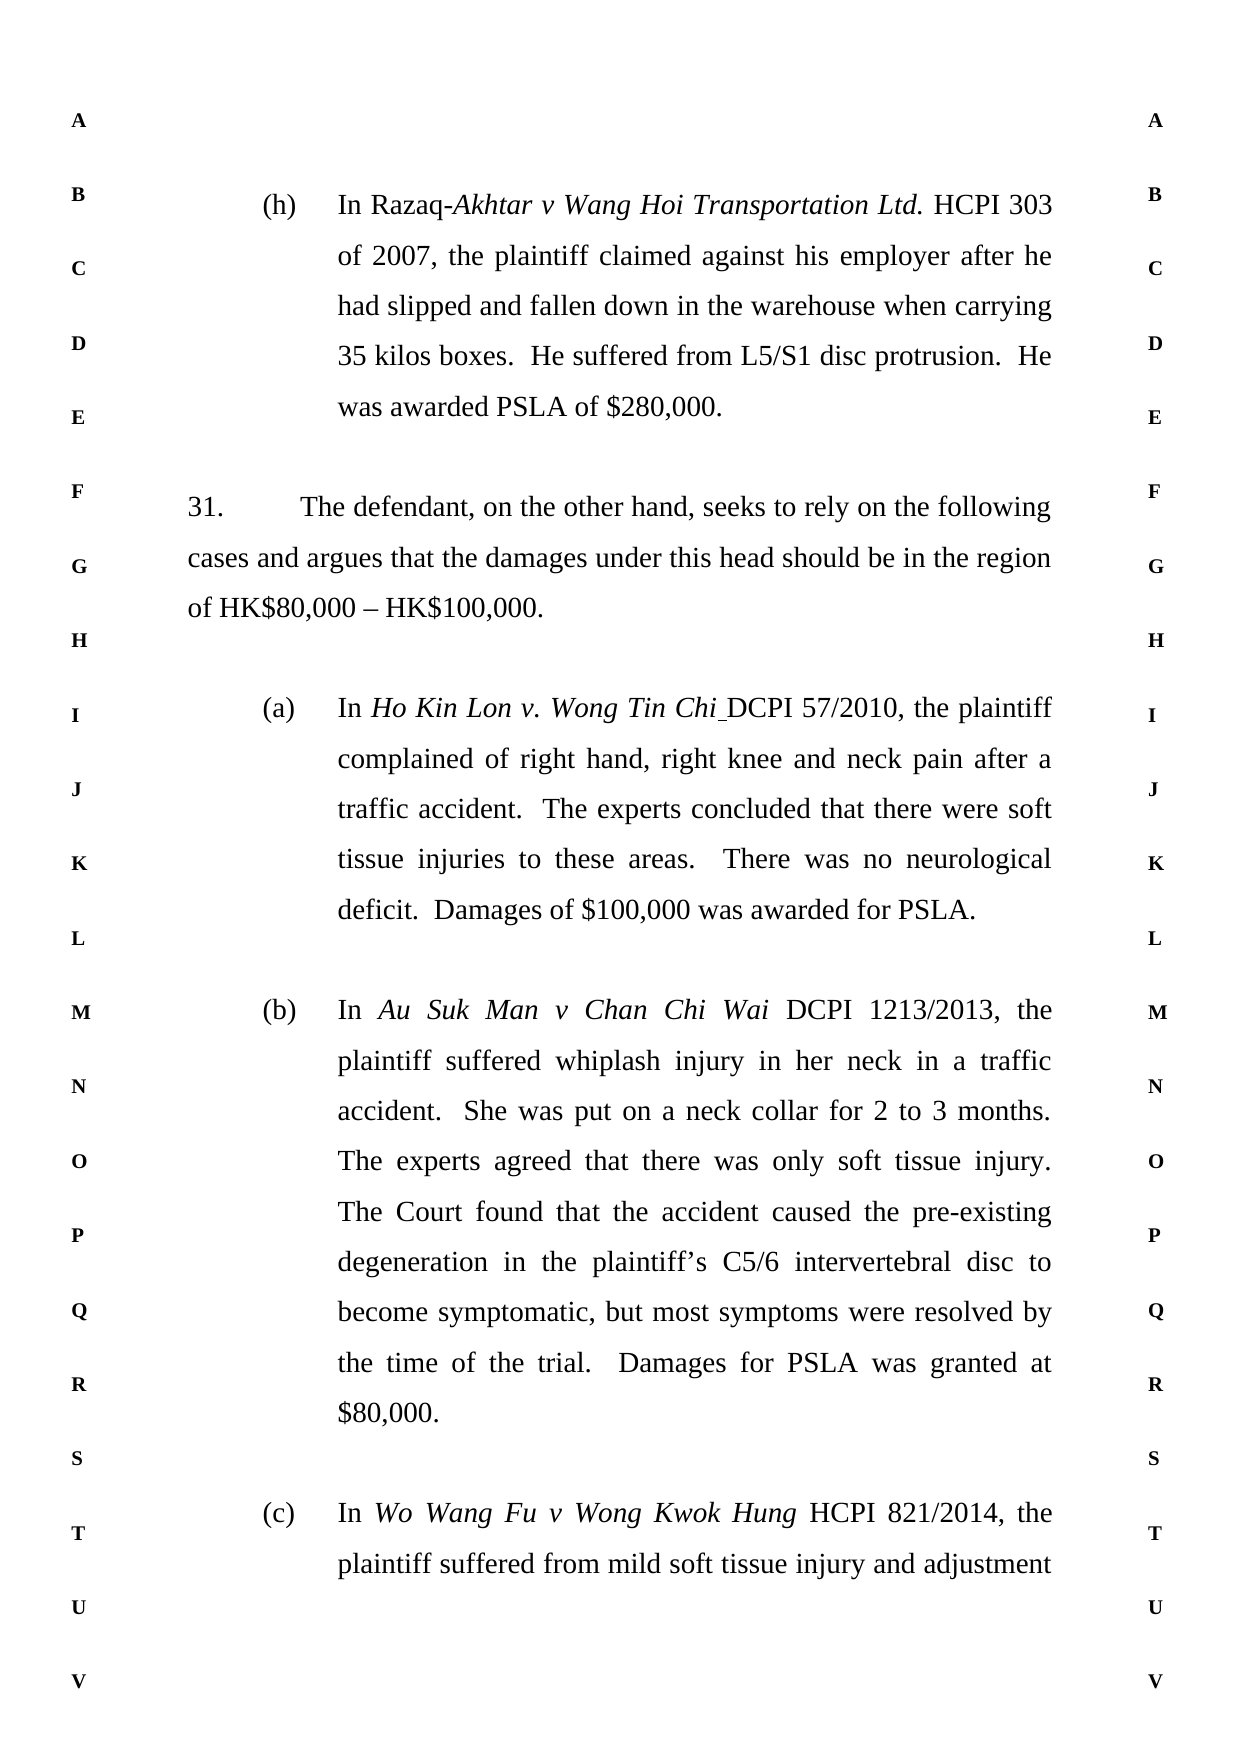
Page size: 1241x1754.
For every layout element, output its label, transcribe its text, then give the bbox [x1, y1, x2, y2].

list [262, 1496, 1053, 1579]
list In Razaq-Akhtar v Wang Hoi Transportation Ltd. HCPI 303 of 2007, the plaintiff claimed against his employer after he had slipped and fallen down in the warehouse when carrying 35 kilos boxes. He suffered from L5/S1 disc protrusion. He was awarded PSLA of $280,000. [262, 187, 1053, 422]
list In Au Suk Man v Chan Chi Wai DCPI 1213/2013, the plaintiff suffered whiplash injury in her neck in a traffic accident. She was put on a neck collar for 2 to 3 months. The experts agreed that there was only soft tissue injury. The Court found that the accident caused the pre-existing degeneration in the plaintiff’s C5/6 intervertebral disc to become symptomatic, but most symptoms were resolved by the time of the trial. Damages for PSLA was granted at $80,000. [262, 992, 1053, 1428]
list In Ho Kin Lon v. Wong Tin Chi DCPI 57/2010, the plaintiff complained of right hand, right knee and neck pain after a traffic accident. The experts concluded that there were soft tissue injuries to these areas. There was no neurological deficit. Damages of $100,000 was awarded for PSLA. [262, 691, 1053, 925]
list The defendant, on the other hand, seeks to rely on the following cases and argues that the damages under this head should be in the region of HK$80,000 – HK$100,000. [187, 489, 1053, 623]
